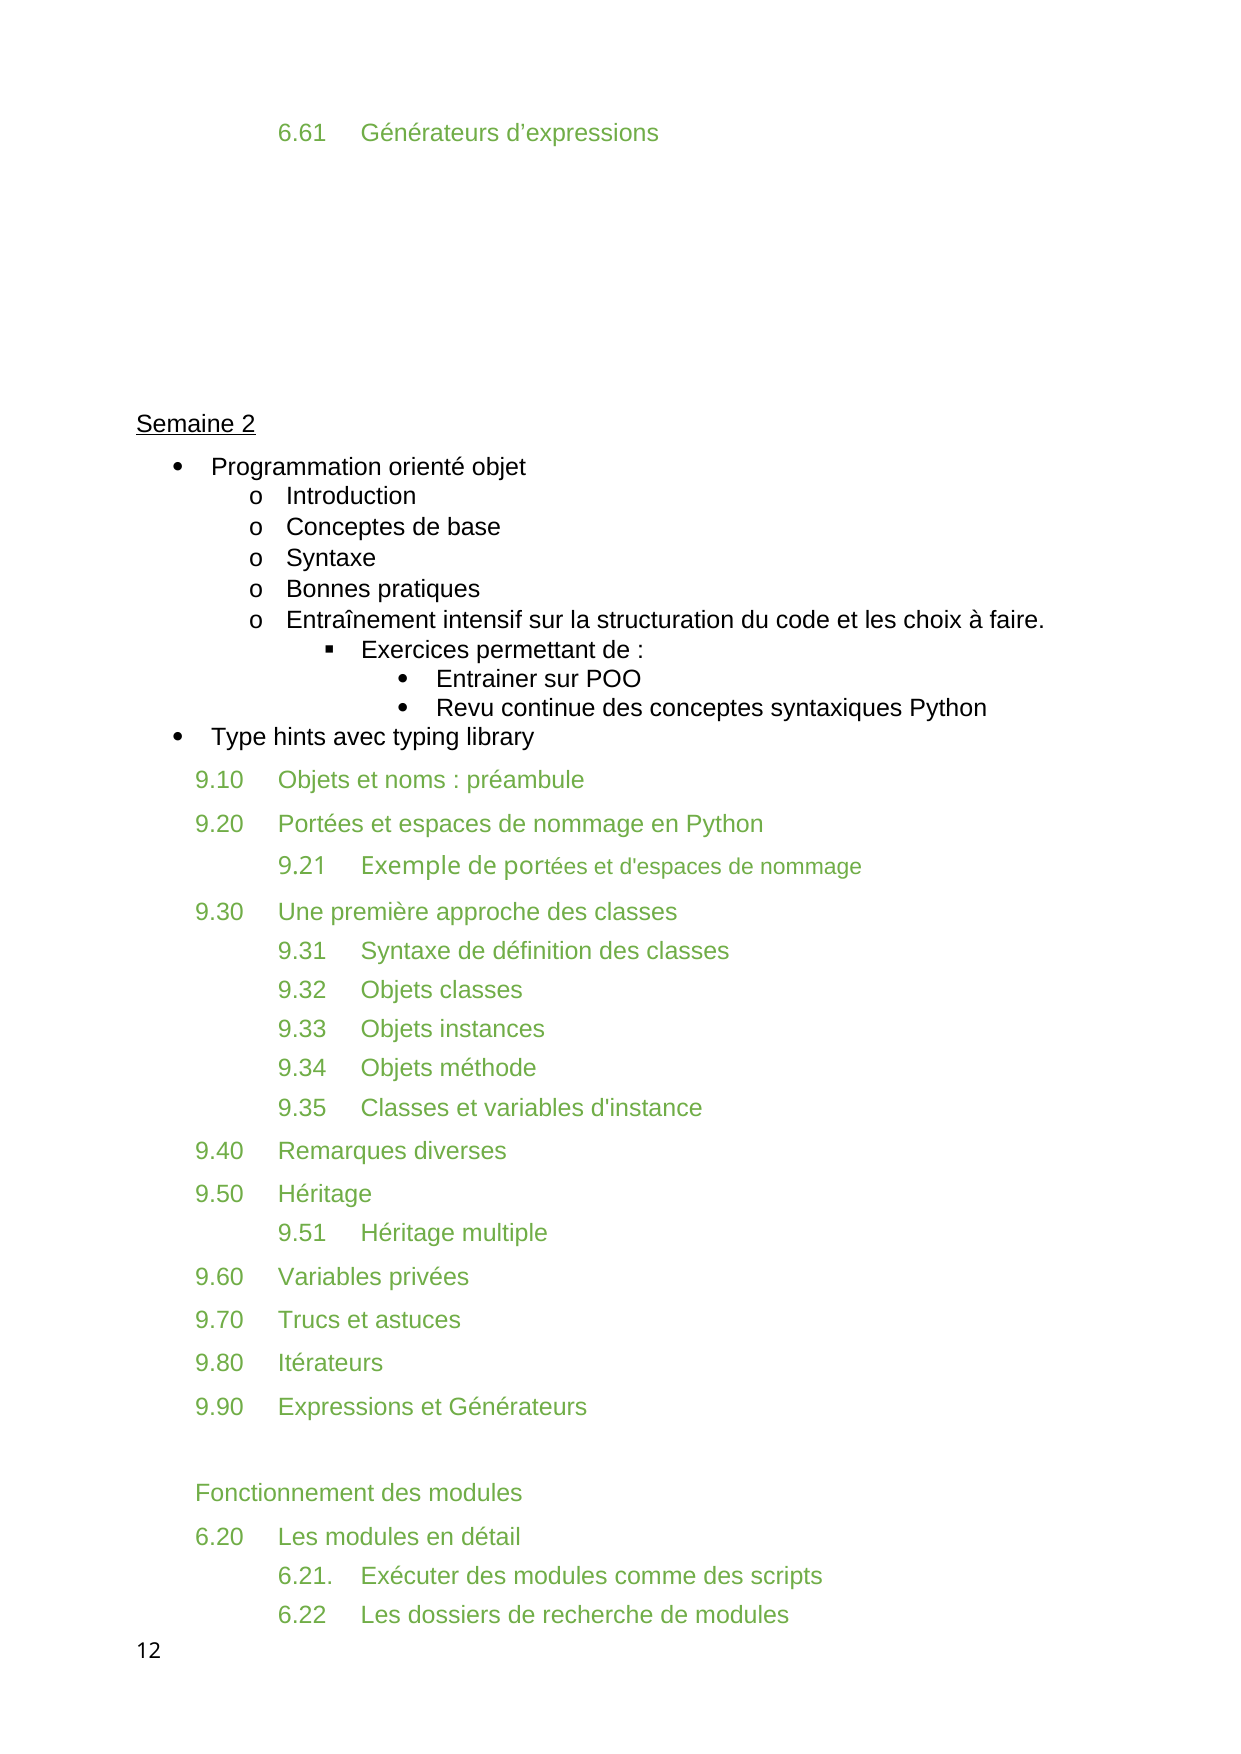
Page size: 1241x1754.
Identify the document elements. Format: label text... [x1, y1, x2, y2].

subtitle 9.30 Une première approche des classes [195, 897, 1122, 925]
list Programmation orienté objet [173, 452, 1122, 481]
text Semaine 2 [136, 409, 1122, 437]
list Entrainer sur POO [398, 664, 1122, 693]
subtitle Fonctionnement des modules [195, 1478, 1122, 1507]
subtitle 9.35 Classes et variables d'instance [278, 1092, 1122, 1121]
list Introduction [248, 481, 1122, 512]
subtitle 9.80 Itérateurs [195, 1348, 1122, 1377]
subtitle 6.20 Les modules en détail [195, 1522, 1122, 1550]
subtitle 9.40 Remarques diverses [195, 1136, 1122, 1164]
subtitle 9.21 Exemple de portées et d'espaces de nommage [278, 848, 1122, 882]
subtitle 9.32 Objets classes [278, 975, 1122, 1004]
subtitle 9.70 Trucs et astuces [195, 1305, 1122, 1334]
subtitle 9.33 Objets instances [278, 1014, 1122, 1043]
subtitle 6.22 Les dossiers de recherche de modules [278, 1600, 1122, 1629]
list Revu continue des conceptes syntaxiques Python [398, 693, 1122, 722]
list Type hints avec typing library [173, 722, 1122, 751]
list Exercices permettant de : [323, 636, 1122, 664]
subtitle 9.20 Portées et espaces de nommage en Python [195, 809, 1122, 838]
list Bonnes pratiques [248, 574, 1122, 604]
subtitle 9.90 Expressions et Générateurs [195, 1392, 1122, 1420]
list Conceptes de base [248, 512, 1122, 543]
subtitle 9.10 Objets et noms : préambule [195, 766, 1122, 794]
subtitle 9.31 Syntaxe de définition des classes [278, 936, 1122, 964]
subtitle 6.61 Générateurs d’expressions [278, 118, 1122, 147]
subtitle 9.51 Héritage multiple [278, 1218, 1122, 1247]
subtitle 9.50 Héritage [195, 1179, 1122, 1208]
list Syntaxe [248, 543, 1122, 574]
list Entraînement intensif sur la structuration du code et les choix à faire. [248, 604, 1122, 636]
subtitle 6.21. Exécuter des modules comme des scripts [278, 1561, 1122, 1589]
subtitle 9.60 Variables privées [195, 1262, 1122, 1290]
subtitle 9.34 Objets méthode [278, 1053, 1122, 1082]
